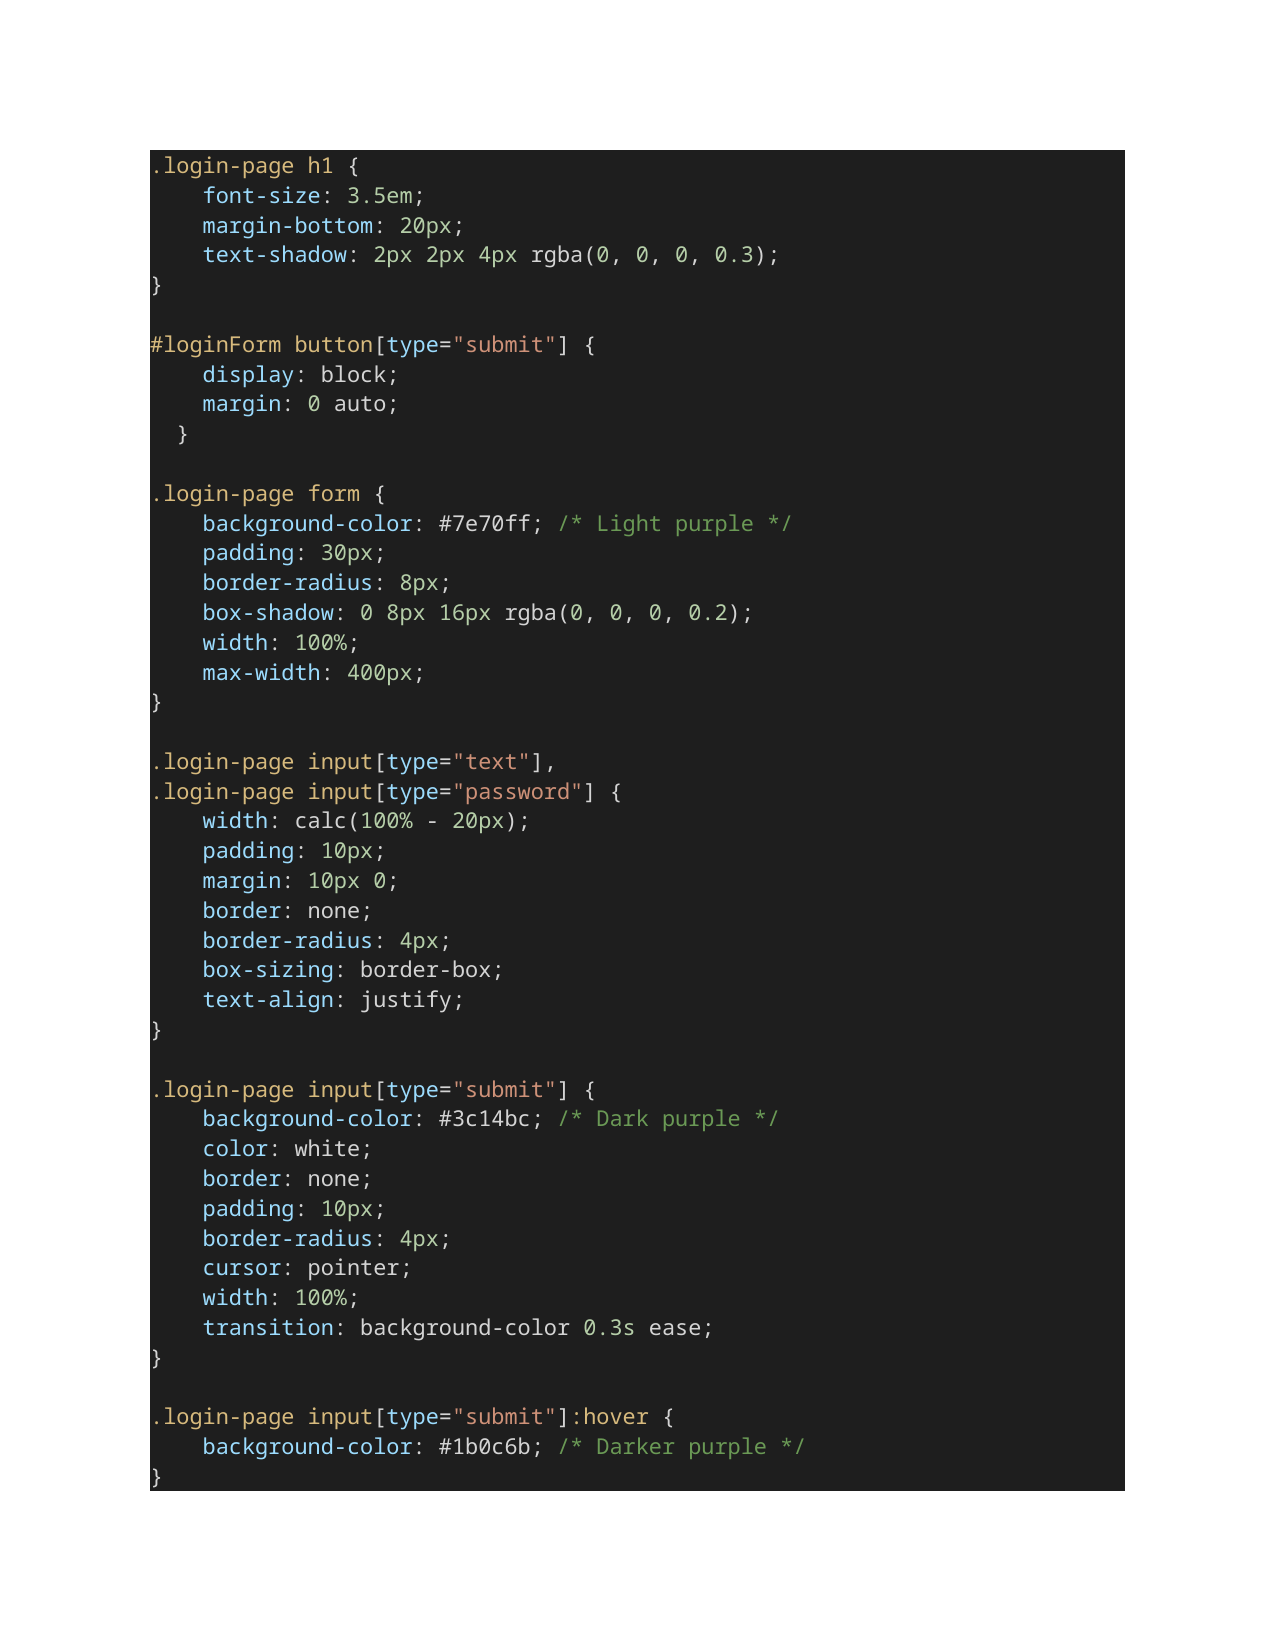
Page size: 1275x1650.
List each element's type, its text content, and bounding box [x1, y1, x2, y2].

text .login-page input[type="submit"]:hover { [150, 1401, 1125, 1431]
text .login-page input[type="text"], [150, 746, 1125, 776]
text padding: 10px; [150, 835, 1125, 865]
text margin-bottom: 20px; [150, 209, 1125, 239]
text } [150, 269, 1125, 299]
text border-radius: 4px; [150, 924, 1125, 954]
text width: calc(100% - 20px); [150, 805, 1125, 835]
text background-color: #3c14bc; /* Dark purple */ [150, 1103, 1125, 1133]
text box-shadow: 0 8px 16px rgba(0, 0, 0, 0.2); [150, 597, 1125, 627]
text padding: 30px; [150, 537, 1125, 567]
text .login-page h1 { [150, 150, 1125, 180]
text } [150, 686, 1125, 716]
text transition: background-color 0.3s ease; [150, 1312, 1125, 1342]
text padding: 10px; [150, 1193, 1125, 1222]
text margin: 0 auto; [150, 388, 1125, 418]
text .login-page input[type="password"] { [150, 776, 1125, 805]
text border: none; [150, 895, 1125, 924]
text text-align: justify; [150, 984, 1125, 1014]
text background-color: #7e70ff; /* Light purple */ [150, 507, 1125, 537]
text background-color: #1b0c6b; /* Darker purple */ [150, 1431, 1125, 1461]
text max-width: 400px; [150, 656, 1125, 686]
text font-size: 3.5em; [150, 180, 1125, 209]
text width: 100%; [150, 1282, 1125, 1312]
text display: block; [150, 358, 1125, 388]
text } [150, 1342, 1125, 1371]
text border: none; [150, 1163, 1125, 1193]
text } [150, 1461, 1125, 1491]
text } [150, 1014, 1125, 1044]
text .login-page input[type="submit"] { [150, 1073, 1125, 1103]
text border-radius: 8px; [150, 567, 1125, 597]
text color: white; [150, 1133, 1125, 1163]
text width: 100%; [150, 627, 1125, 656]
text } [150, 418, 1125, 448]
text cursor: pointer; [150, 1252, 1125, 1282]
text margin: 10px 0; [150, 865, 1125, 895]
text .login-page form { [150, 478, 1125, 507]
text #loginForm button[type="submit"] { [150, 329, 1125, 358]
text box-sizing: border-box; [150, 954, 1125, 984]
text text-shadow: 2px 2px 4px rgba(0, 0, 0, 0.3); [150, 239, 1125, 269]
text border-radius: 4px; [150, 1222, 1125, 1252]
